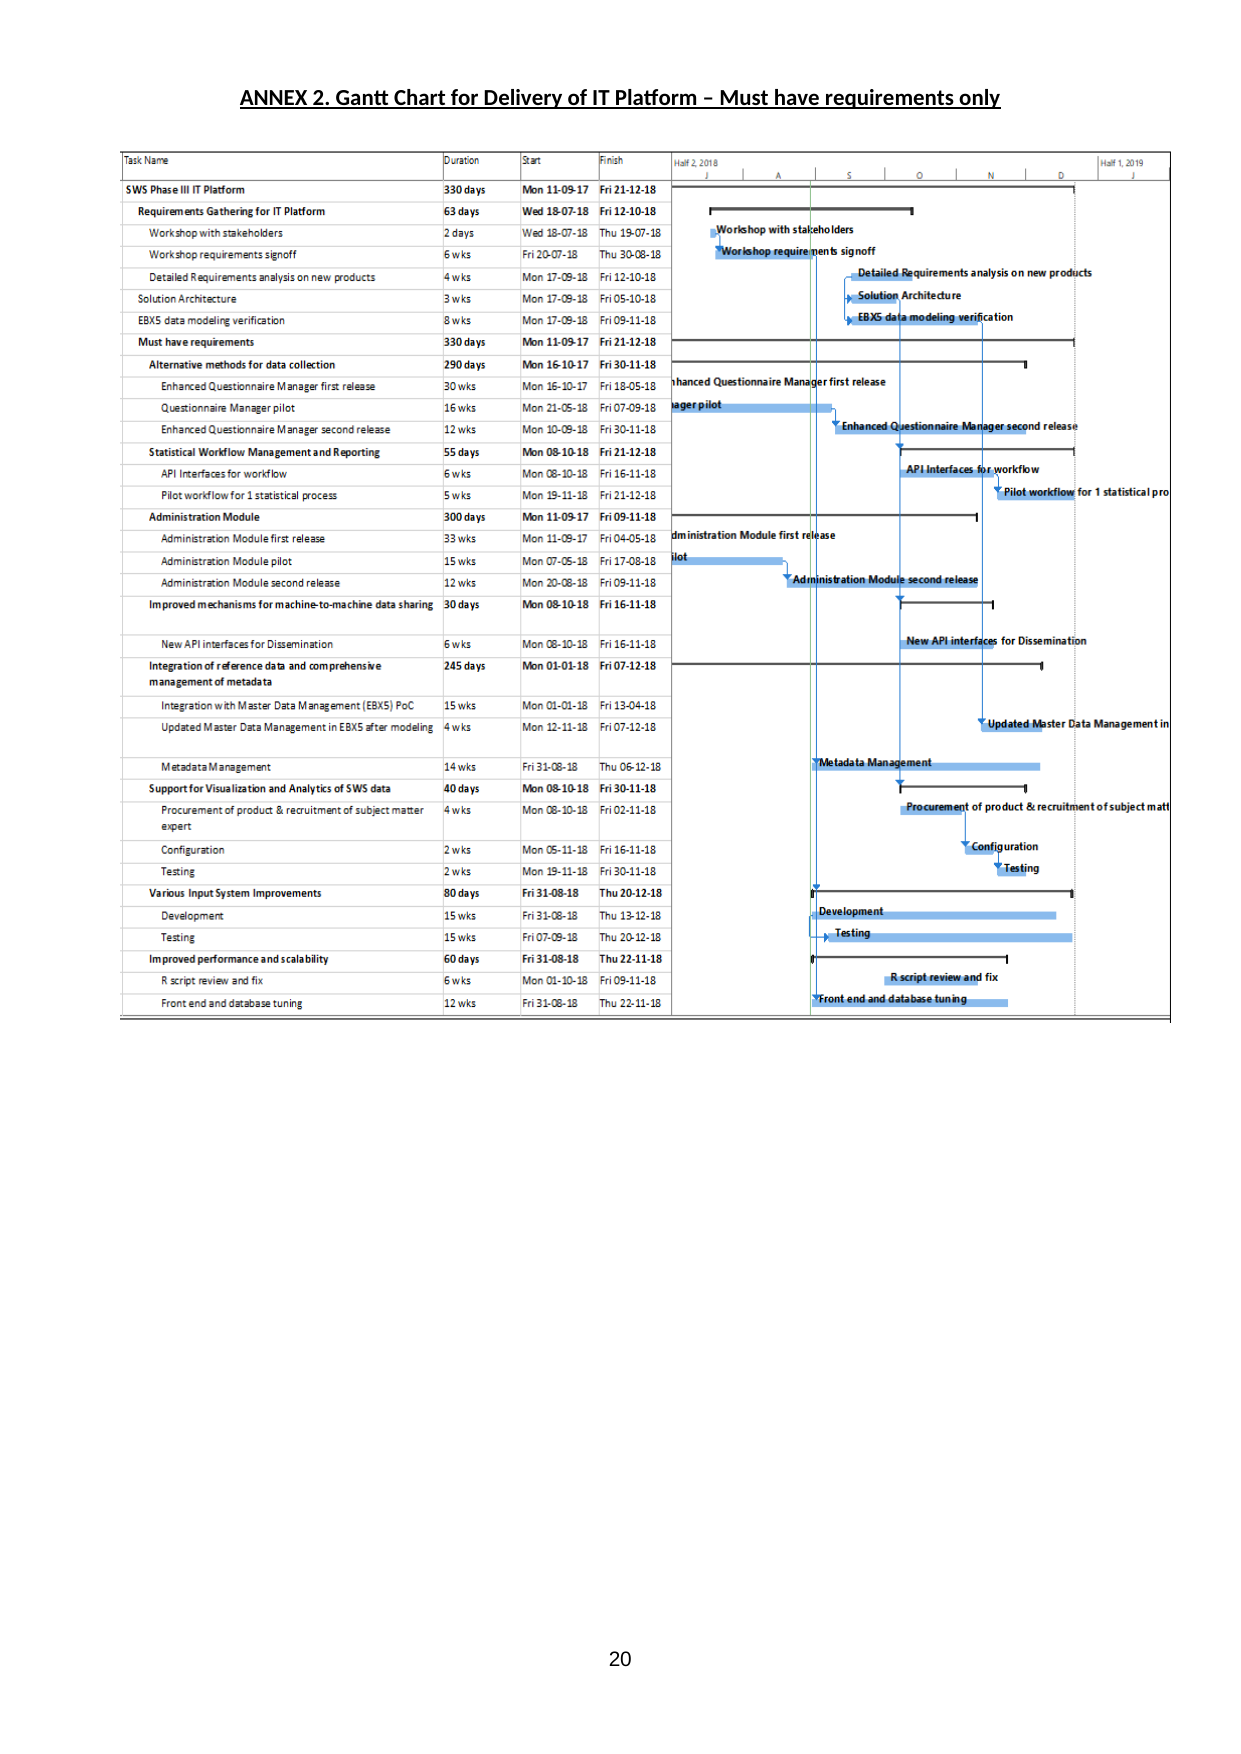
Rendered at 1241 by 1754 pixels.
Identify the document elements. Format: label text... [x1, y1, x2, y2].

text ANNEX 2. Gantt Chart for Delivery of IT Platform – Must have requirements only [120, 83, 1120, 111]
picture [120, 147, 1177, 1023]
